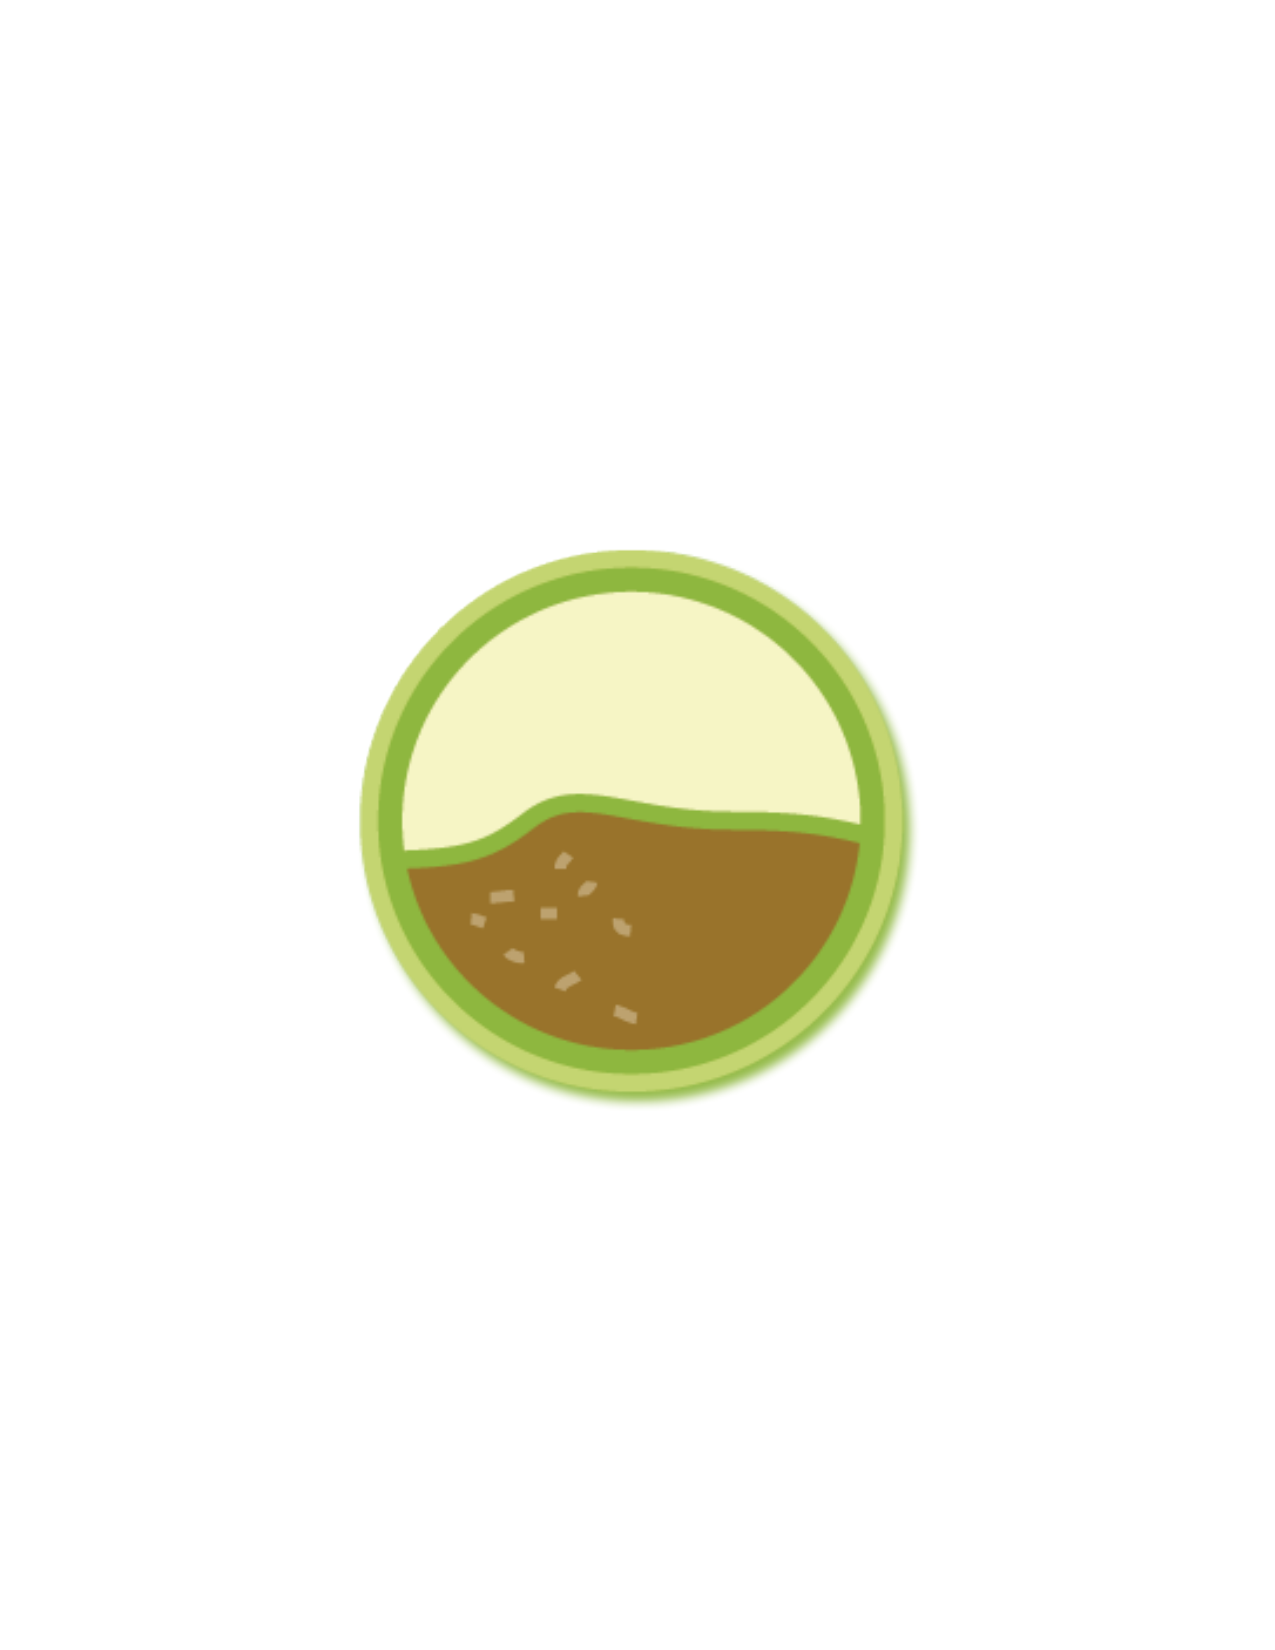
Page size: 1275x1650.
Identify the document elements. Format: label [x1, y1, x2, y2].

picture [323, 513, 952, 1137]
